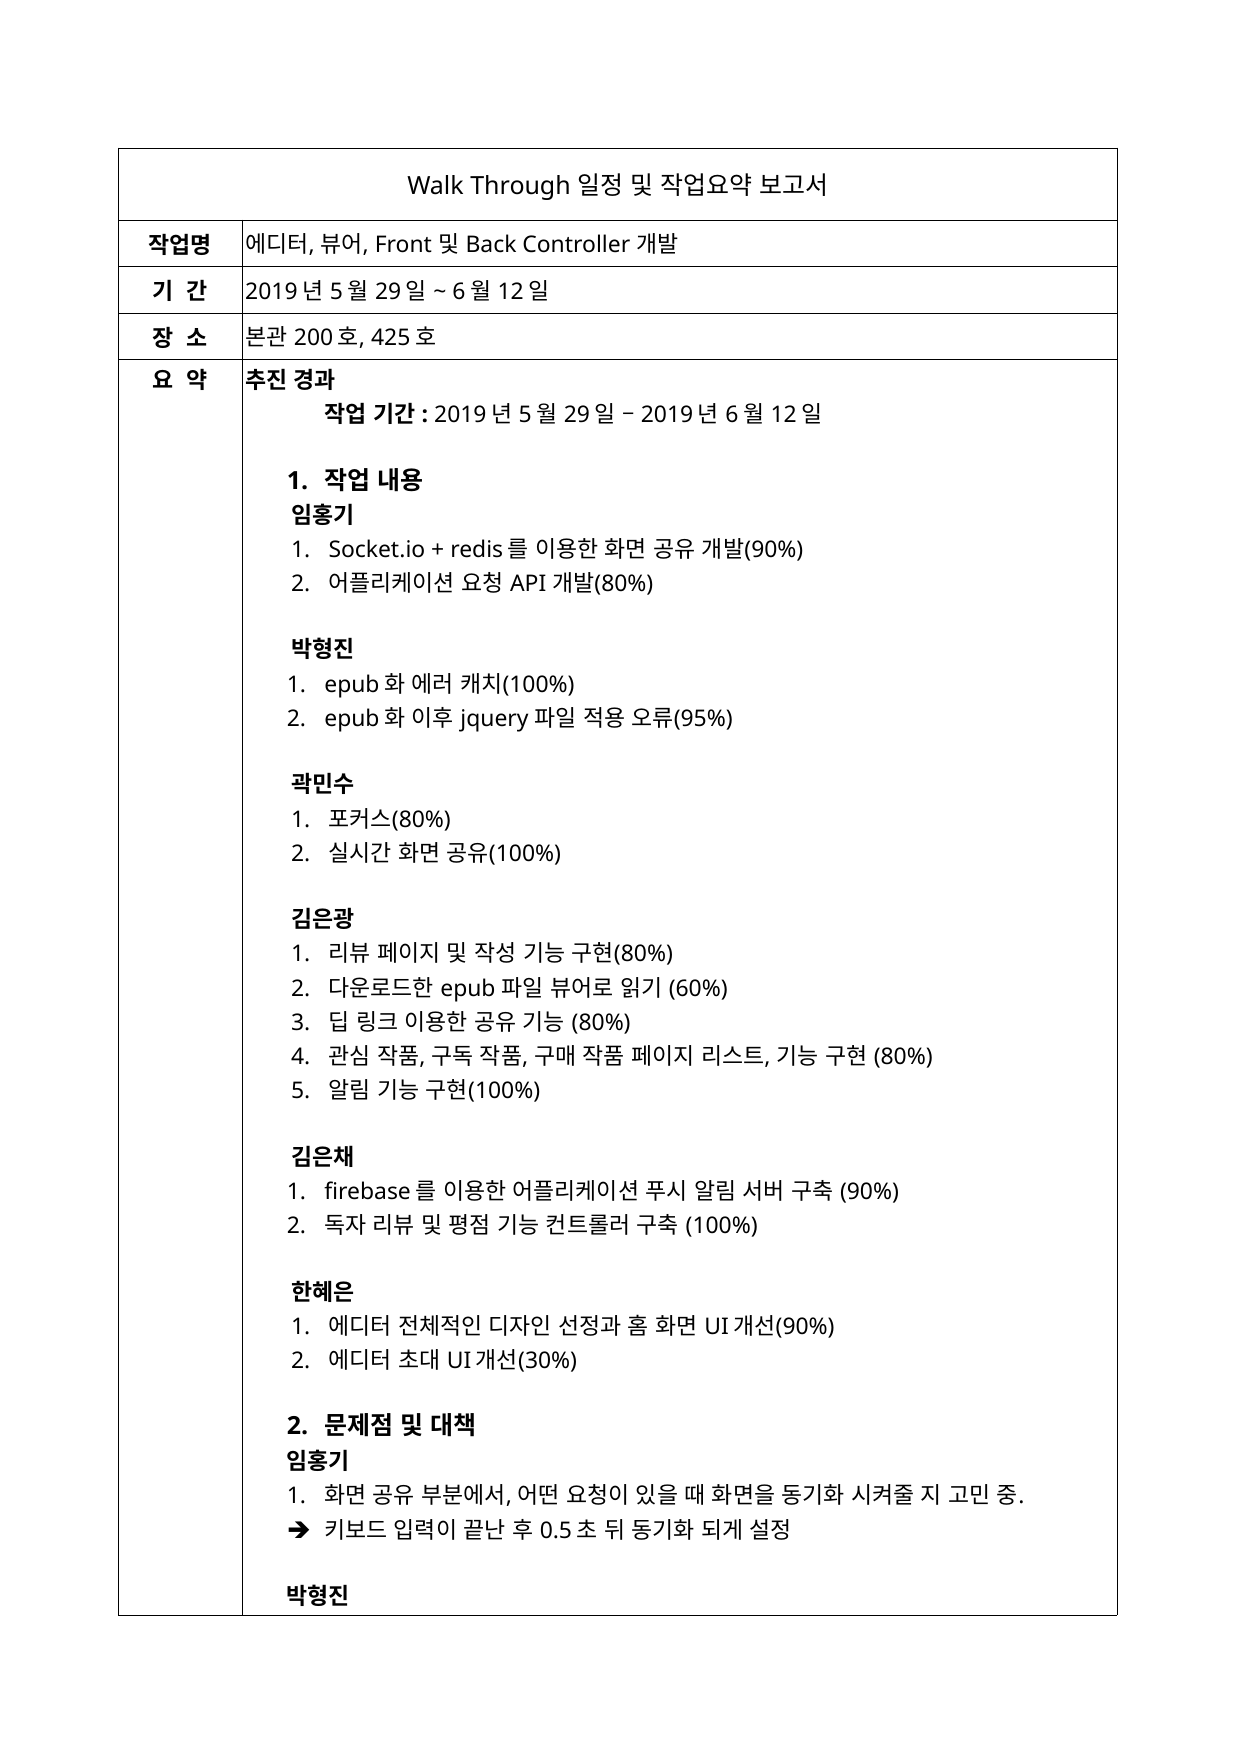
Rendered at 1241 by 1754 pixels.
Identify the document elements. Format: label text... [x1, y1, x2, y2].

table_cell 2019년 5월 29일 ~ 6월 12일 [243, 267, 1117, 312]
table_cell 기 간 [119, 267, 242, 312]
table_cell 에디터, 뷰어, Front 및 Back Controller 개발 [243, 221, 1117, 266]
table_cell 장 소 [119, 314, 242, 359]
table_cell 본관 200호, 425호 [243, 314, 1117, 359]
table_header Walk Through 일정 및 작업요약 보고서 [119, 149, 1117, 219]
table_cell 작업명 [119, 221, 242, 266]
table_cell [243, 360, 1117, 1615]
table_cell 요 약 [119, 360, 242, 1615]
